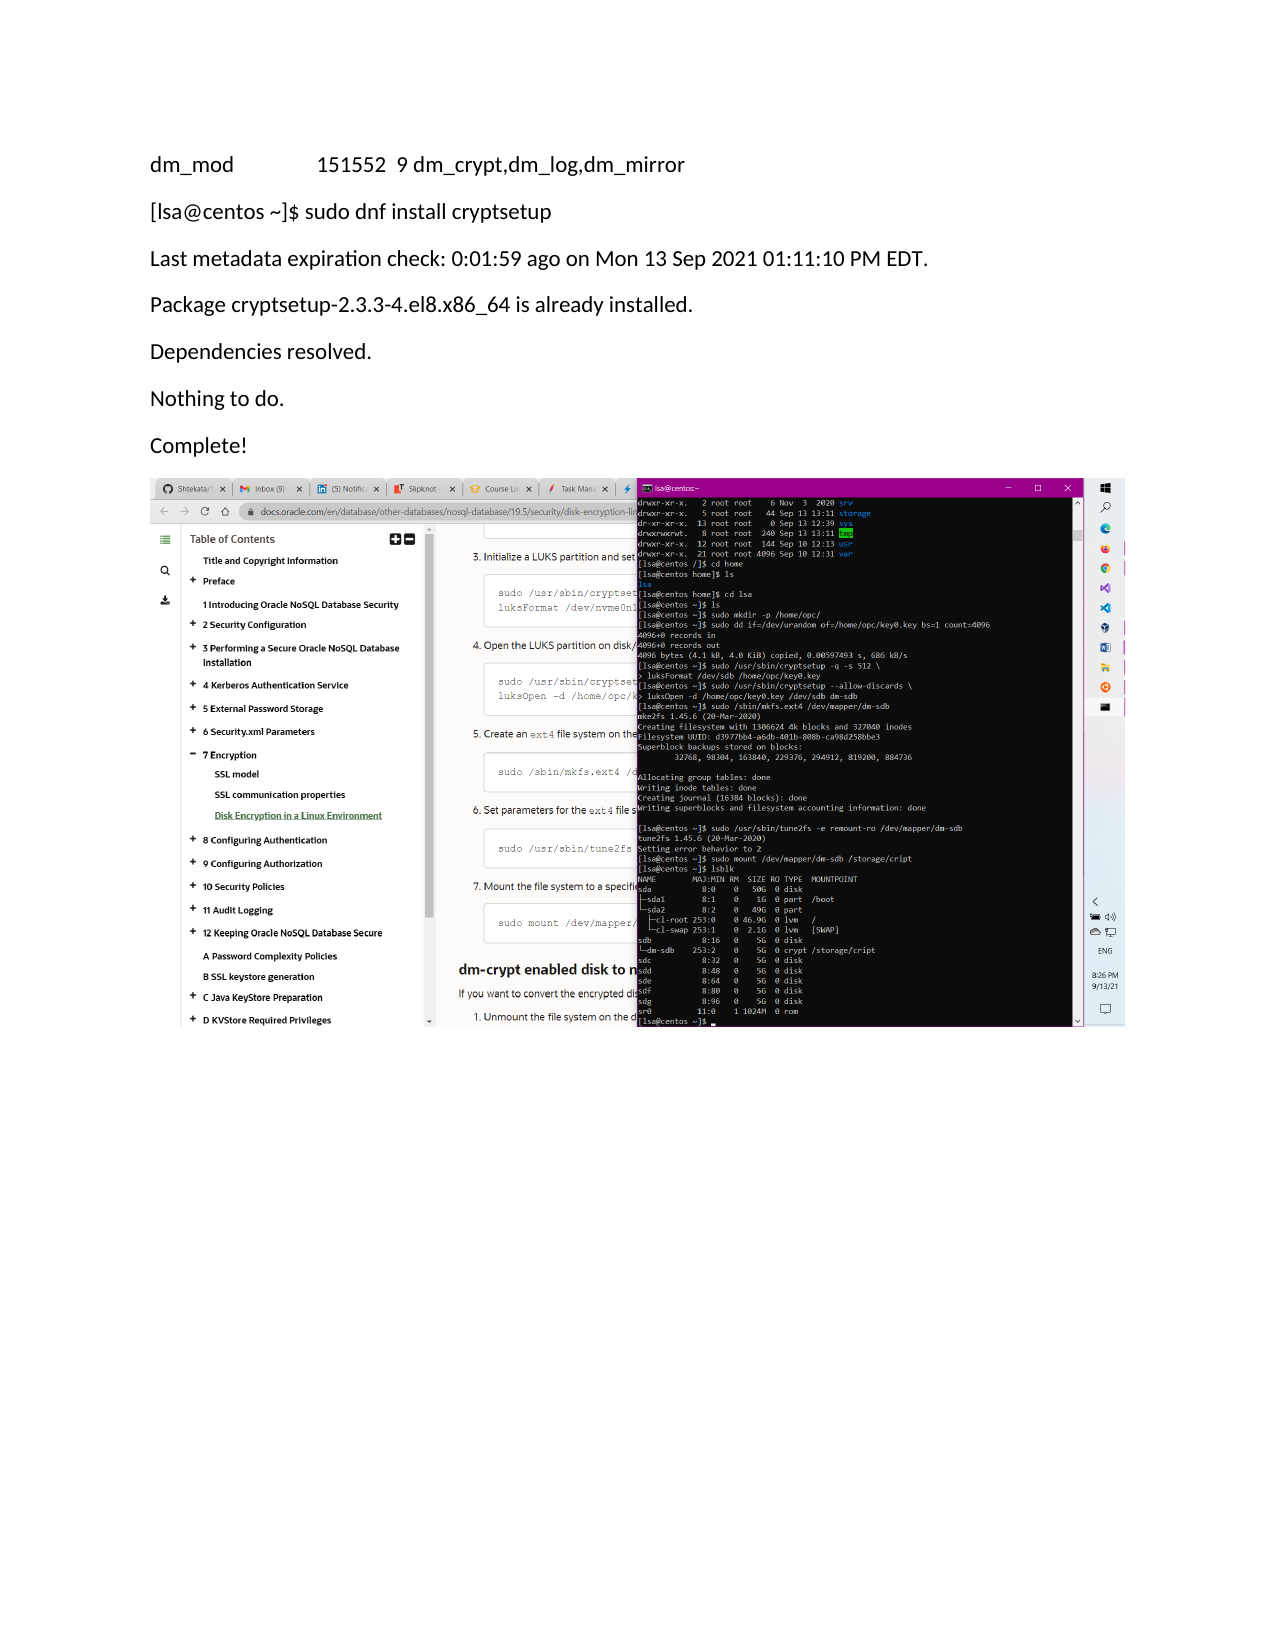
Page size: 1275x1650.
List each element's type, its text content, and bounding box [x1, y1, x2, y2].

text [lsa@centos ~]$ sudo dnf install cryptsetup [150, 197, 1125, 225]
text Nothing to do. [150, 384, 1125, 412]
picture [150, 478, 1125, 1027]
text Dependencies resolved. [150, 337, 1125, 366]
text Complete! [150, 431, 1125, 459]
text Package cryptsetup-2.3.3-4.el8.x86_64 is already installed. [150, 291, 1125, 319]
text dm_mod 151552 9 dm_crypt,dm_log,dm_mirror [150, 150, 1125, 178]
text Last metadata expiration check: 0:01:59 ago on Mon 13 Sep 2021 01:11:10 PM EDT. [150, 244, 1125, 272]
